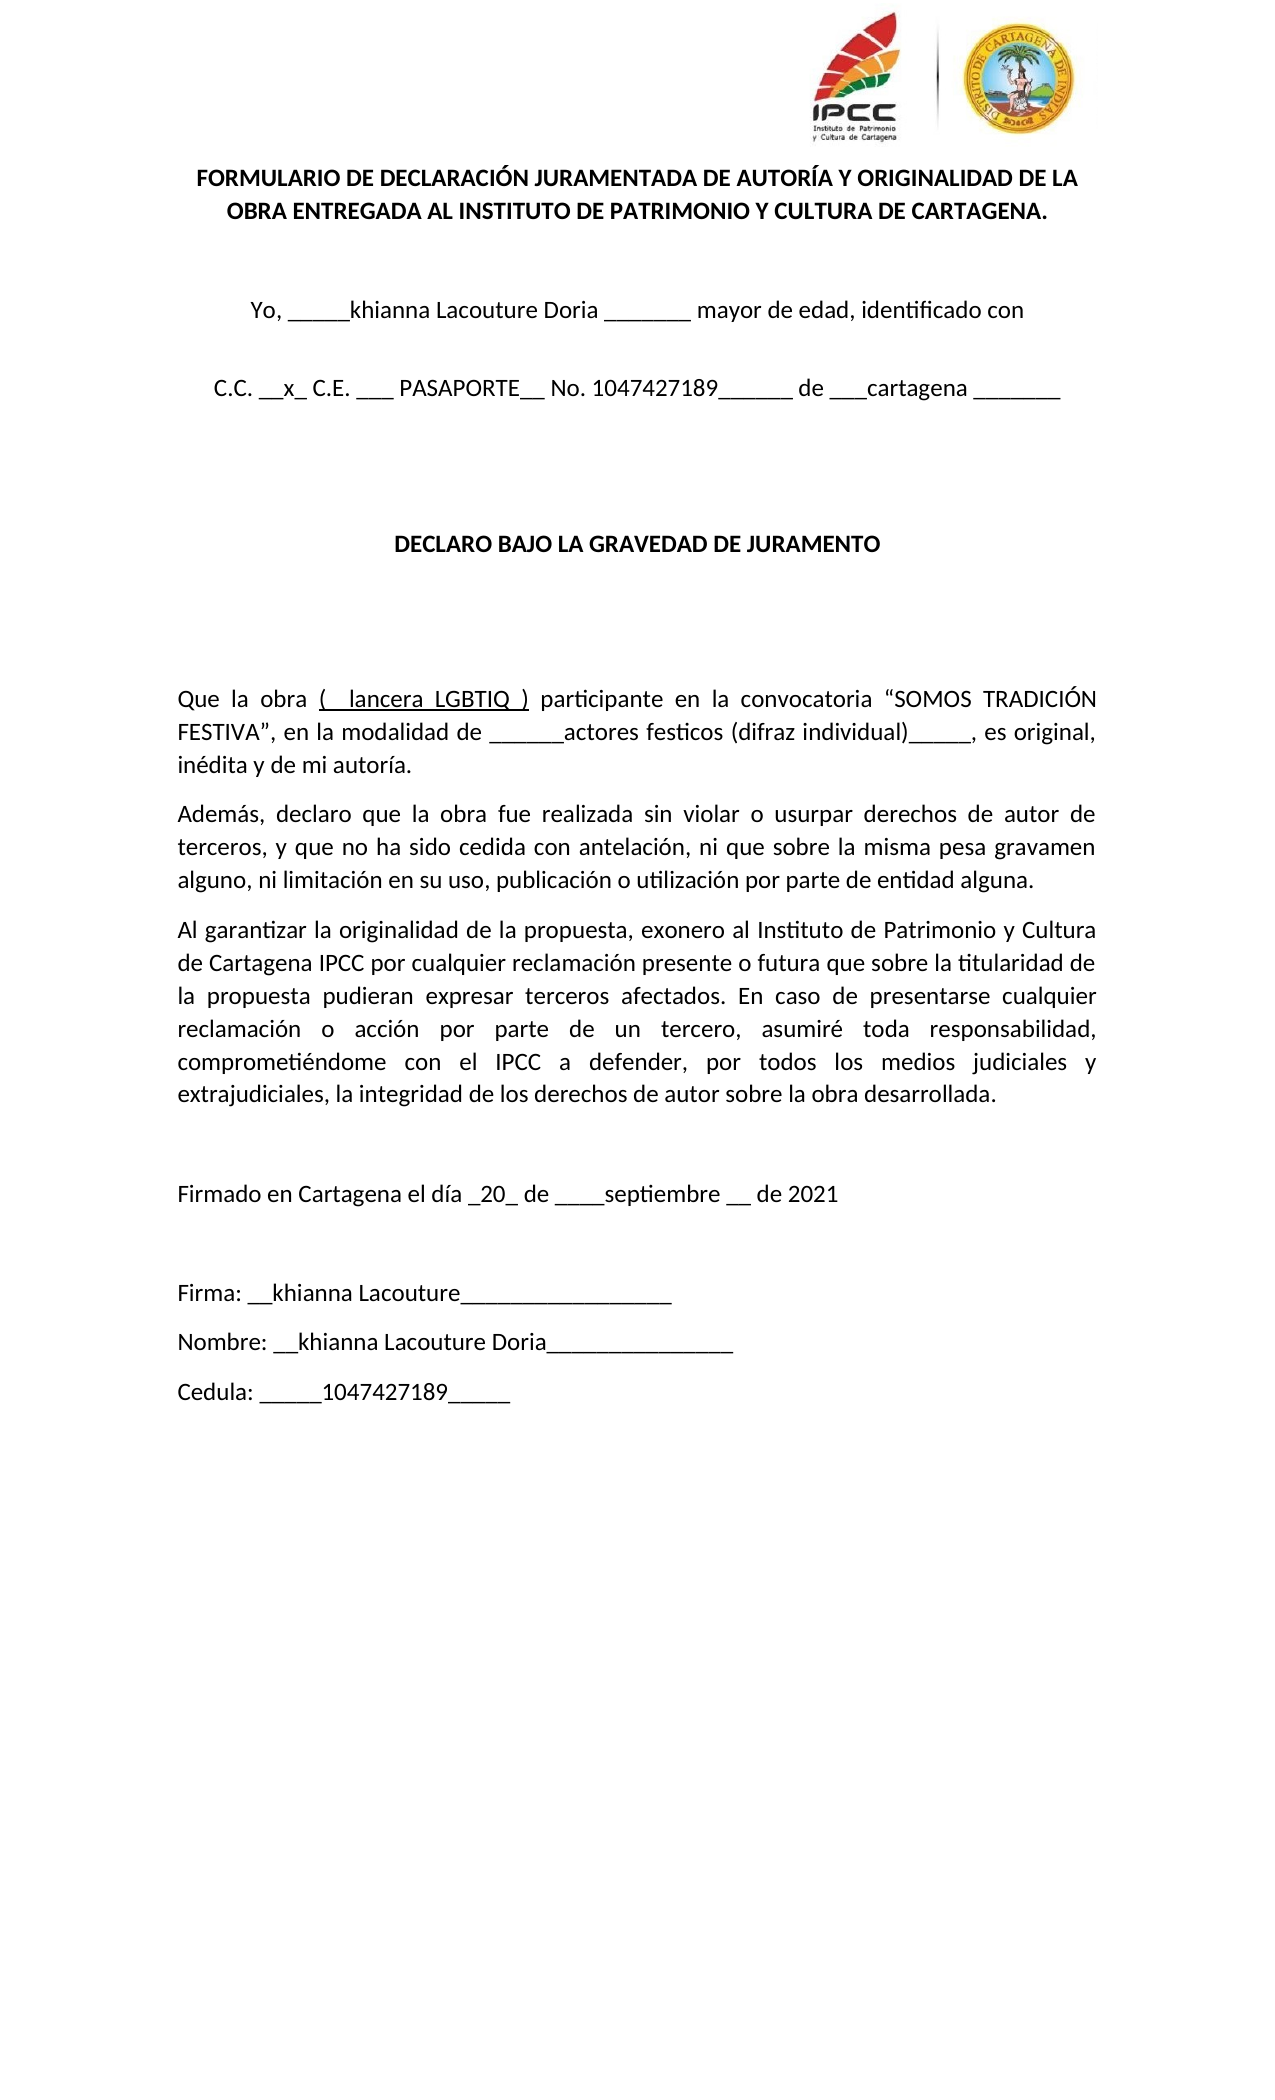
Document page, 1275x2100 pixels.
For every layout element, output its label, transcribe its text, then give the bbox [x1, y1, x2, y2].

text C.C. __x_ C.E. ___ PASAPORTE__ No. 1047427189______ de ___cartagena _______ [177, 372, 1098, 403]
text Nombre: __khianna Lacouture Doria_______________ [177, 1326, 1098, 1357]
text FORMULARIO DE DECLARACIÓN JURAMENTADA DE AUTORÍA Y ORIGINALIDAD DE LA OBRA ENTREGADA AL INSTITUTO DE PATRIMONIO Y CULTURA DE CARTAGENA. [177, 162, 1098, 226]
text Firmado en Cartagena el día _20_ de ____septiembre __ de 2021 [177, 1178, 1098, 1208]
text Que la obra ( lancera LGBTIQ ) participante en la convocatoria “SOMOS TRADICIÓN FESTIVA”, en la modalidad de ______actores festicos (difraz individual)_____, es original, inédita y de mi autoría. [177, 683, 1098, 779]
text Yo, _____khianna Lacouture Doria _______ mayor de edad, identificado con [177, 294, 1098, 325]
text Al garantizar la originalidad de la propuesta, exonero al Instituto de Patrimonio y Cultura de Cartagena IPCC por cualquier reclamación presente o futura que sobre la titularidad de la propuesta pudieran expresar terceros afectados. En caso de presentarse cualquier reclamación o acción por parte de un tercero, asumiré toda responsabilidad, comprometiéndome con el IPCC a defender, por todos los medios judiciales y extrajudiciales, la integridad de los derechos de autor sobre la obra desarrollada. [177, 914, 1098, 1109]
text Además, declaro que la obra fue realizada sin violar o usurpar derechos de autor de terceros, y que no ha sido cedida con antelación, ni que sobre la misma pesa gravamen alguno, ni limitación en su uso, publicación o utilización por parte de entidad alguna. [177, 798, 1098, 895]
text Firma: __khianna Lacouture_________________ [177, 1277, 1098, 1307]
text DECLARO BAJO LA GRAVEDAD DE JURAMENTO [177, 528, 1098, 558]
picture [809, 3, 1098, 147]
text Cedula: _____1047427189_____ [177, 1376, 1098, 1407]
